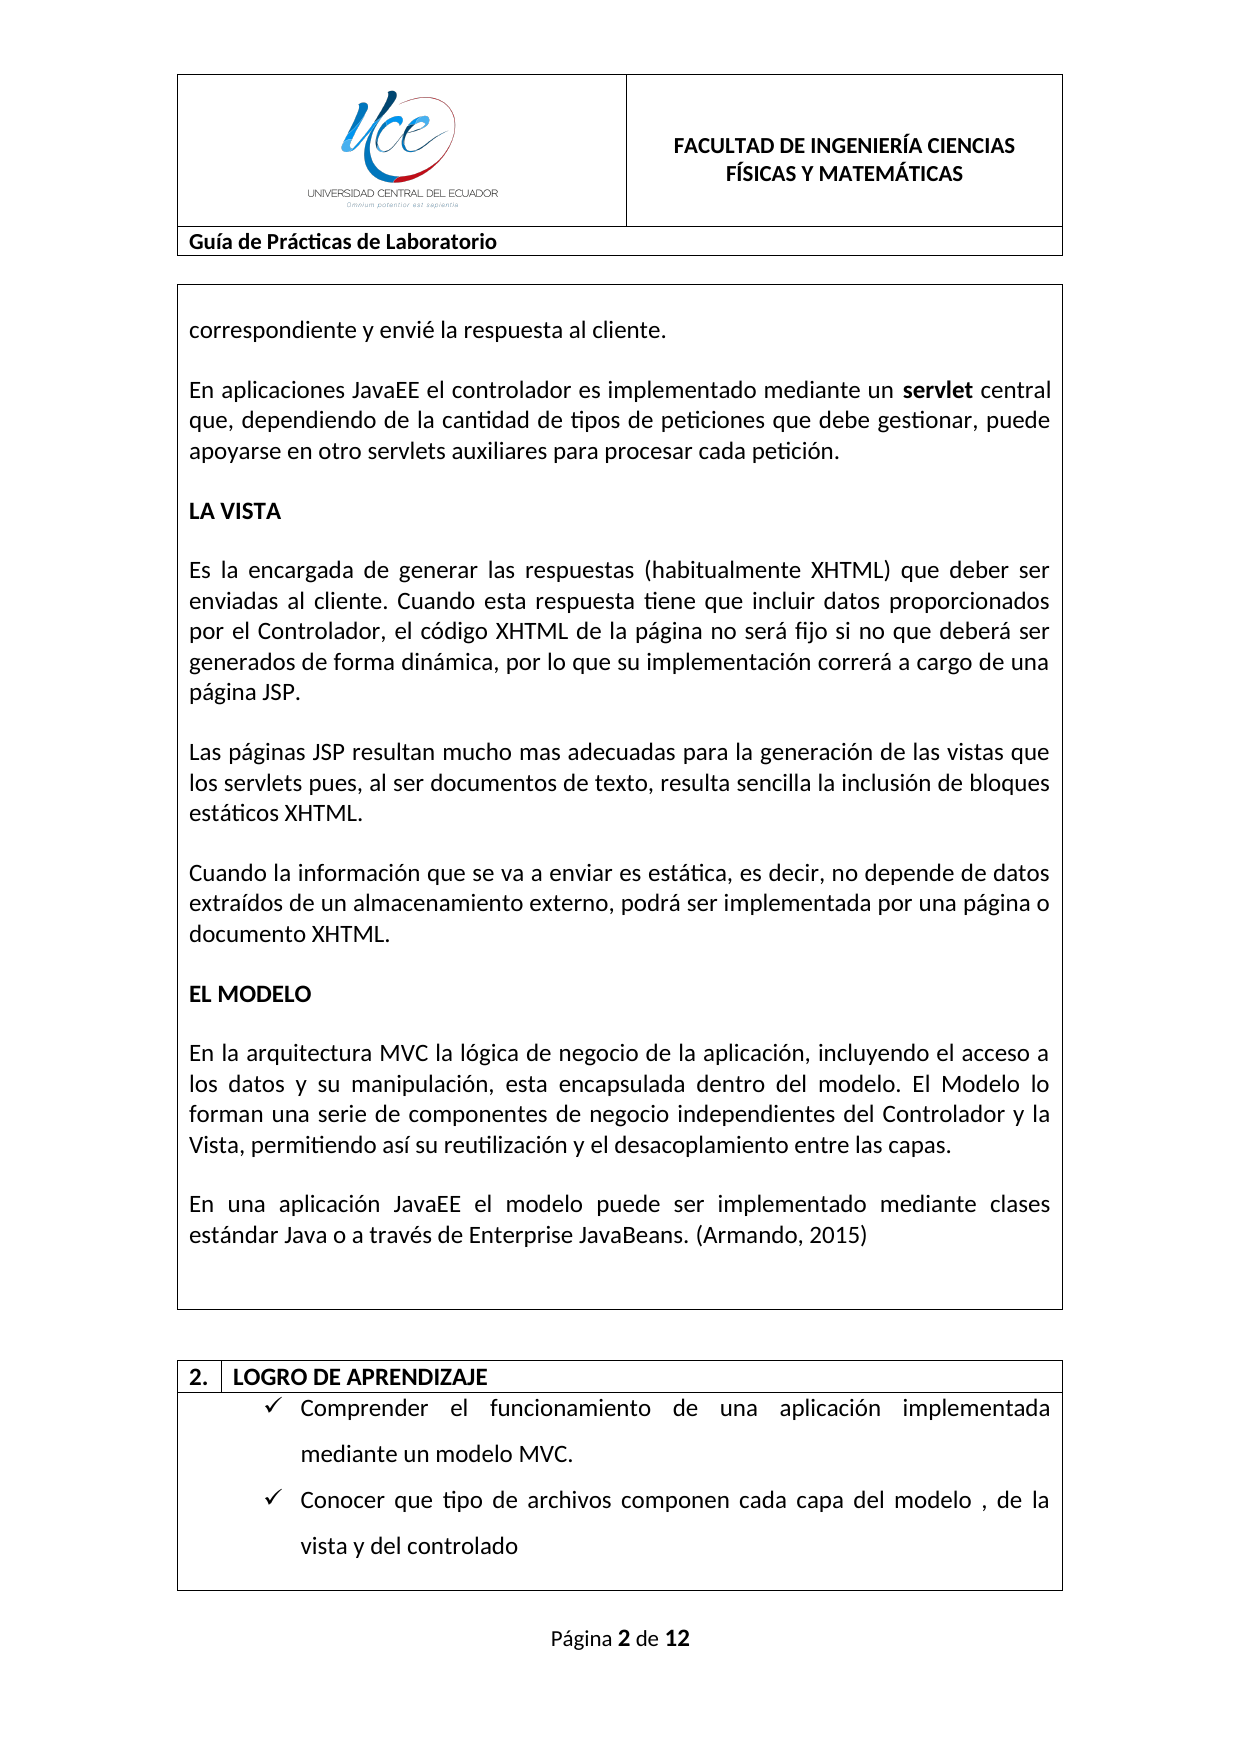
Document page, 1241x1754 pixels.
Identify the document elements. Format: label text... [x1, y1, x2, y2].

picture [290, 74, 514, 227]
table_header 2. [178, 1361, 221, 1392]
table_header LOGRO DE APRENDIZAJE [222, 1361, 1062, 1392]
